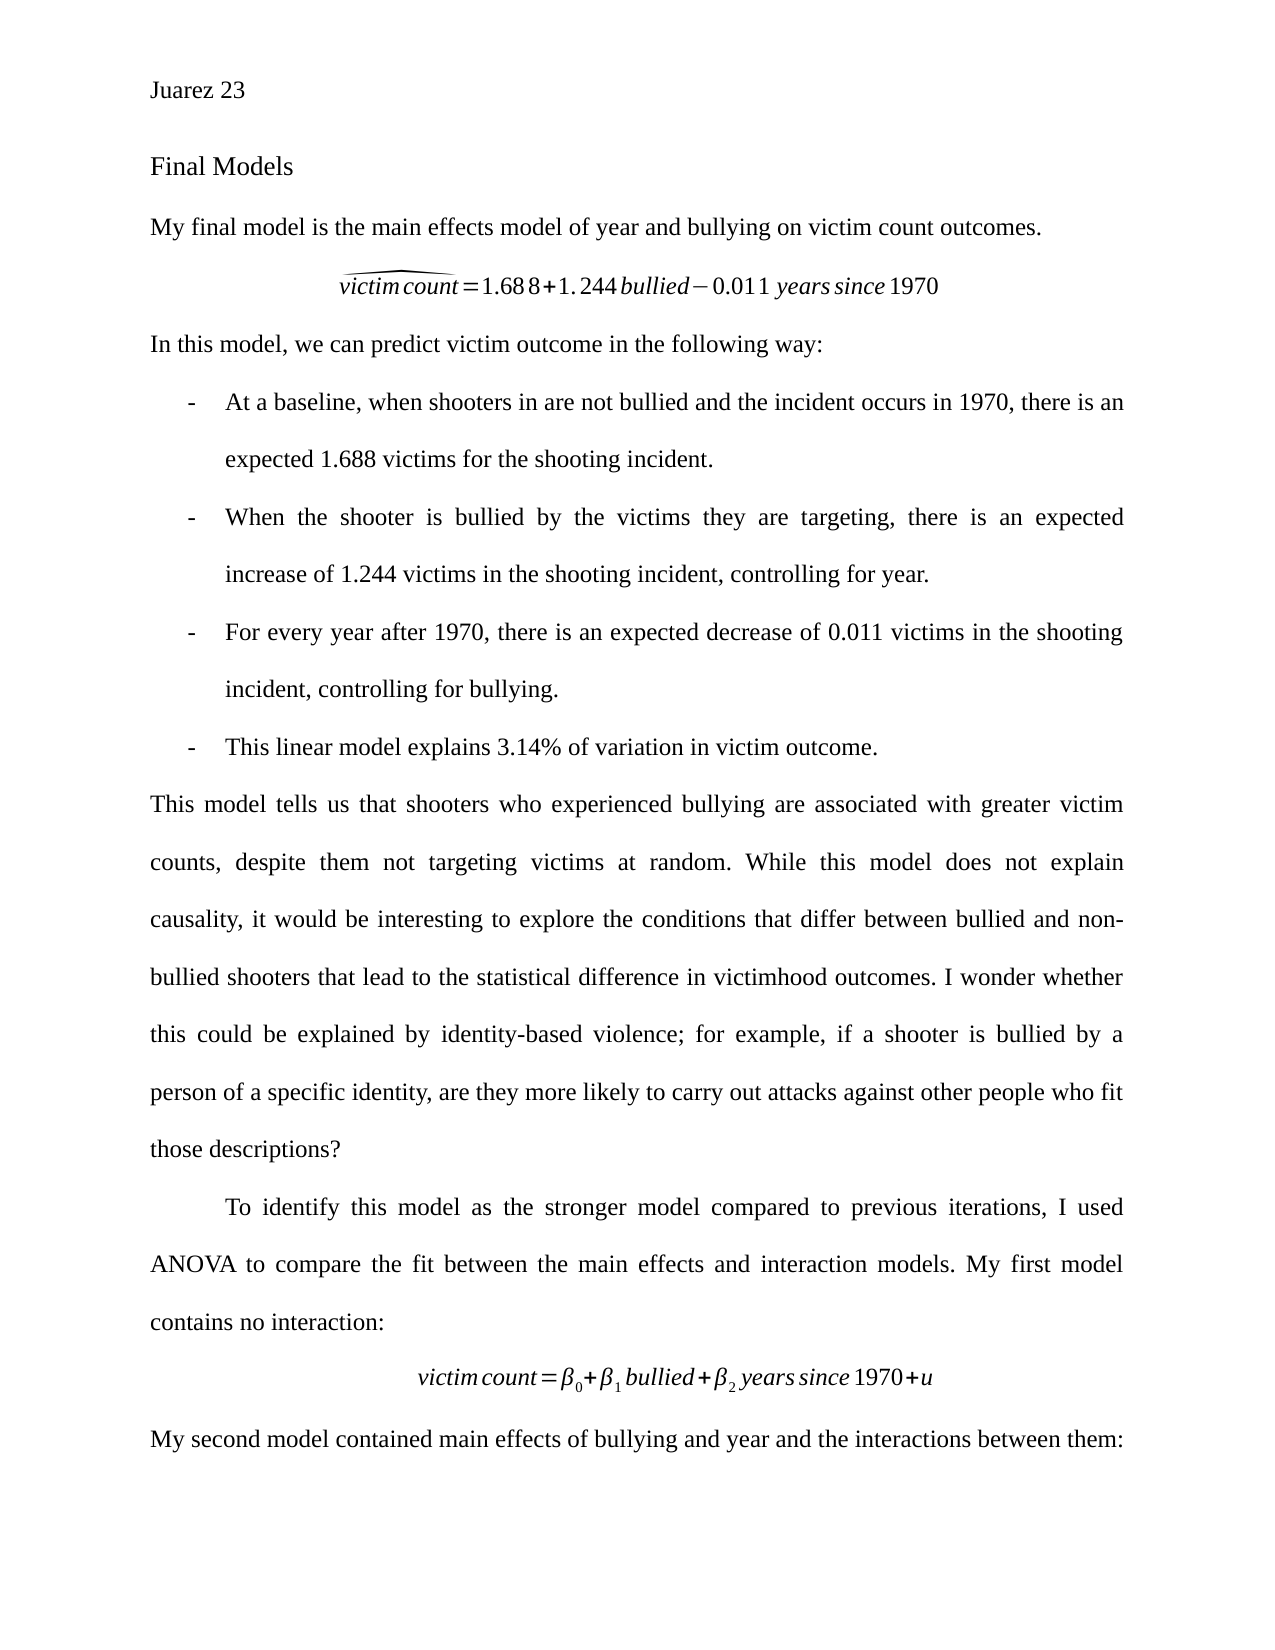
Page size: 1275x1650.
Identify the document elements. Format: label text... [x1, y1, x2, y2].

list When the shooter is bullied by the victims they are targeting, there is an expected increase of 1.244 victims in the shooting incident, controlling for year. [187, 502, 1125, 588]
text This model tells us that shooters who experienced bullying are associated with greater victim counts, despite them not targeting victims at random. While this model does not explain causality, it would be interesting to explore the conditions that differ between bullied and non-bullied shooters that lead to the statistical difference in victimhood outcomes. I wonder whether this could be explained by identity-based violence; for example, if a shooter is bullied by a person of a specific identity, are they more likely to carry out attacks against other people who fit those descriptions? [150, 789, 1125, 1163]
text In this model, we can predict victim outcome in the following way: [150, 329, 1125, 358]
list At a baseline, when shooters in are not bullied and the incident occurs in 1970, there is an expected 1.688 victims for the shooting incident. [187, 387, 1125, 473]
text Final Models [150, 150, 1125, 181]
text My second model contained main effects of bullying and year and the interactions between them: [150, 1424, 1125, 1453]
text My final model is the main effects model of year and bullying on victim count outcomes. [150, 212, 1125, 241]
list For every year after 1970, there is an expected decrease of 0.011 victims in the shooting incident, controlling for bullying. [187, 617, 1125, 703]
list This linear model explains 3.14% of variation in victim outcome. [187, 732, 1125, 760]
text To identify this model as the stronger model compared to previous iterations, I used ANOVA to compare the fit between the main effects and interaction models. My first model contains no interaction: [150, 1192, 1125, 1335]
